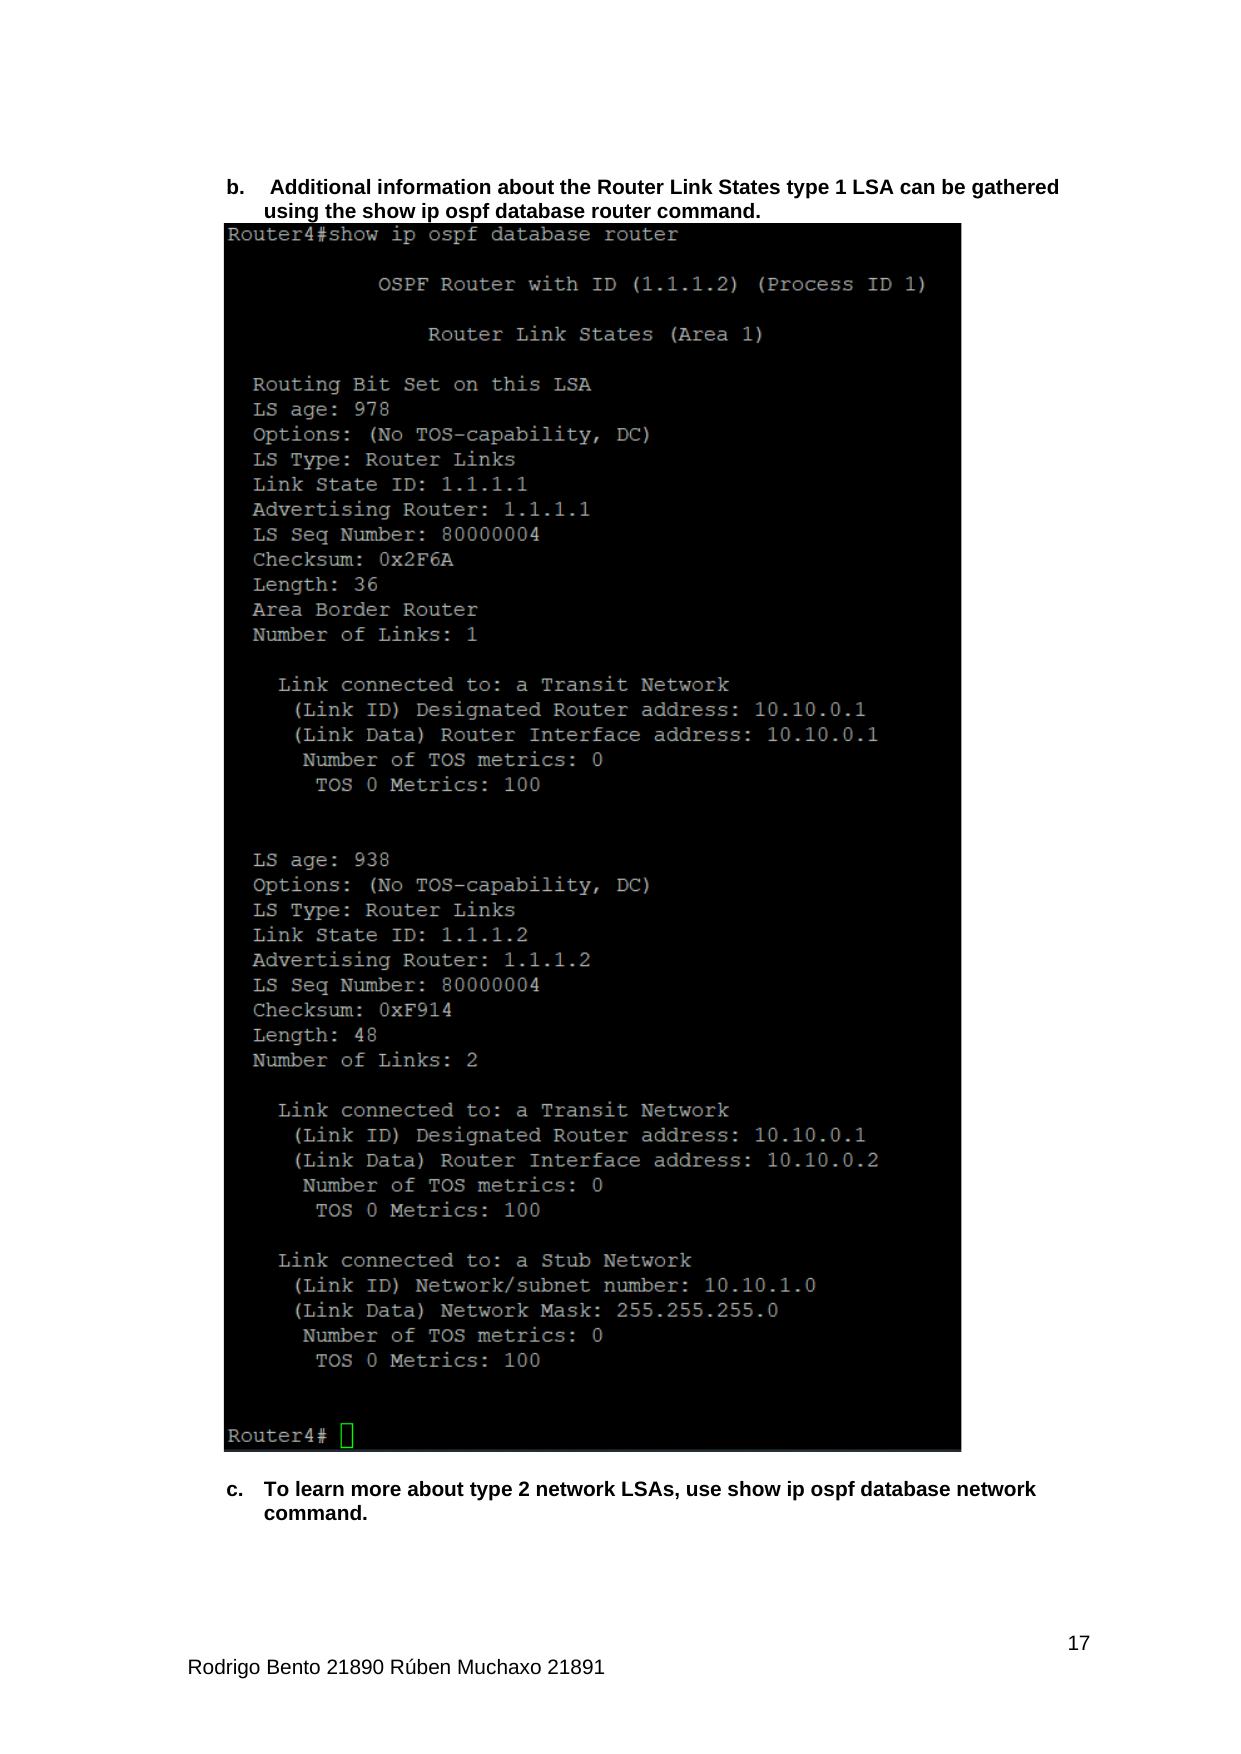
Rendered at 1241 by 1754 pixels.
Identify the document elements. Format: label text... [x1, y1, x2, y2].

picture [223, 223, 962, 1452]
list Additional information about the Router Link States type 1 LSA can be gathered using the show ip ospf database router command. [226, 174, 1090, 223]
list To learn more about type 2 network LSAs, use show ip ospf database network command. [226, 1477, 1090, 1525]
